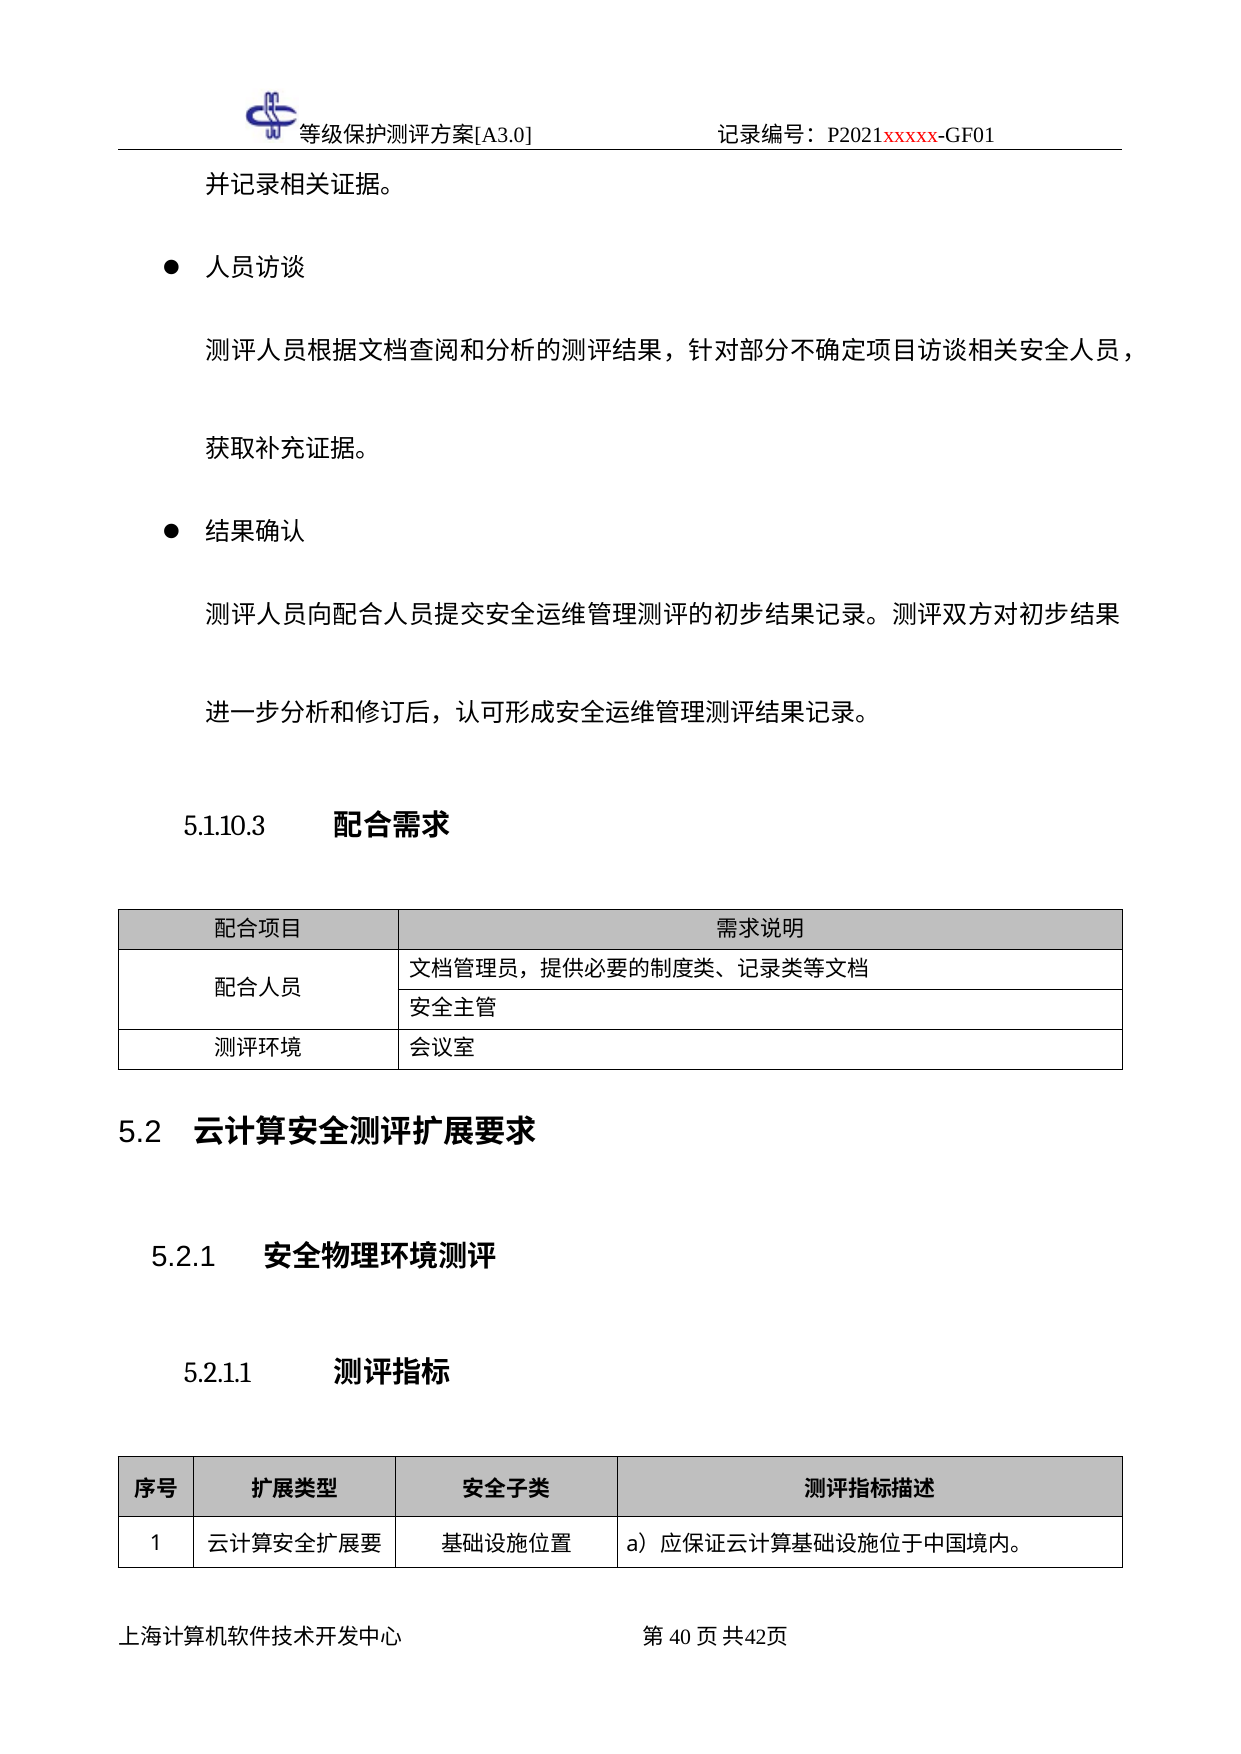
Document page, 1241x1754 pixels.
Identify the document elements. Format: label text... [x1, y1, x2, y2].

subtitle 云计算安全测评扩展要求 [118, 1097, 1122, 1162]
table_cell 测评环境 [119, 1030, 398, 1068]
table_header 扩展类型 [194, 1457, 395, 1516]
table_cell 1 [119, 1517, 193, 1567]
text 测评人员对测评委托方提交的安全管理文档（如制度、记录等）进行查看和分析，并记录相关证据。 [206, 150, 1122, 215]
picture [245, 88, 299, 143]
table_header 需求说明 [399, 910, 1122, 949]
table_cell 文档管理员，提供必要的制度类、记录类等文档 [399, 950, 1122, 989]
text 测评人员向配合人员提交安全运维管理测评的初步结果记录。测评双方对初步结果进一步分析和修订后，认可形成安全运维管理测评结果记录。 [206, 580, 1122, 743]
table_cell 会议室 [399, 1030, 1122, 1068]
table_cell a）应保证云计算基础设施位于中国境内。 [618, 1517, 1122, 1567]
table_header 测评指标描述 [618, 1457, 1122, 1516]
table_header 安全子类 [396, 1457, 617, 1516]
subtitle 安全物理环境测评 [151, 1222, 1122, 1287]
table_cell 云计算安全扩展要求 [194, 1517, 395, 1567]
table_header 序号 [119, 1457, 193, 1516]
list 结果确认 [162, 497, 1122, 562]
table_cell 配合人员 [119, 950, 398, 1029]
table_header 配合项目 [119, 910, 398, 949]
table_cell 基础设施位置 [396, 1517, 617, 1567]
subtitle 测评指标 [184, 1337, 1122, 1402]
text 测评人员根据文档查阅和分析的测评结果，针对部分不确定项目访谈相关安全人员，获取补充证据。 [206, 316, 1122, 479]
subtitle 配合需求 [184, 790, 1122, 855]
table_cell 安全主管 [399, 990, 1122, 1029]
list 人员访谈 [162, 233, 1122, 298]
